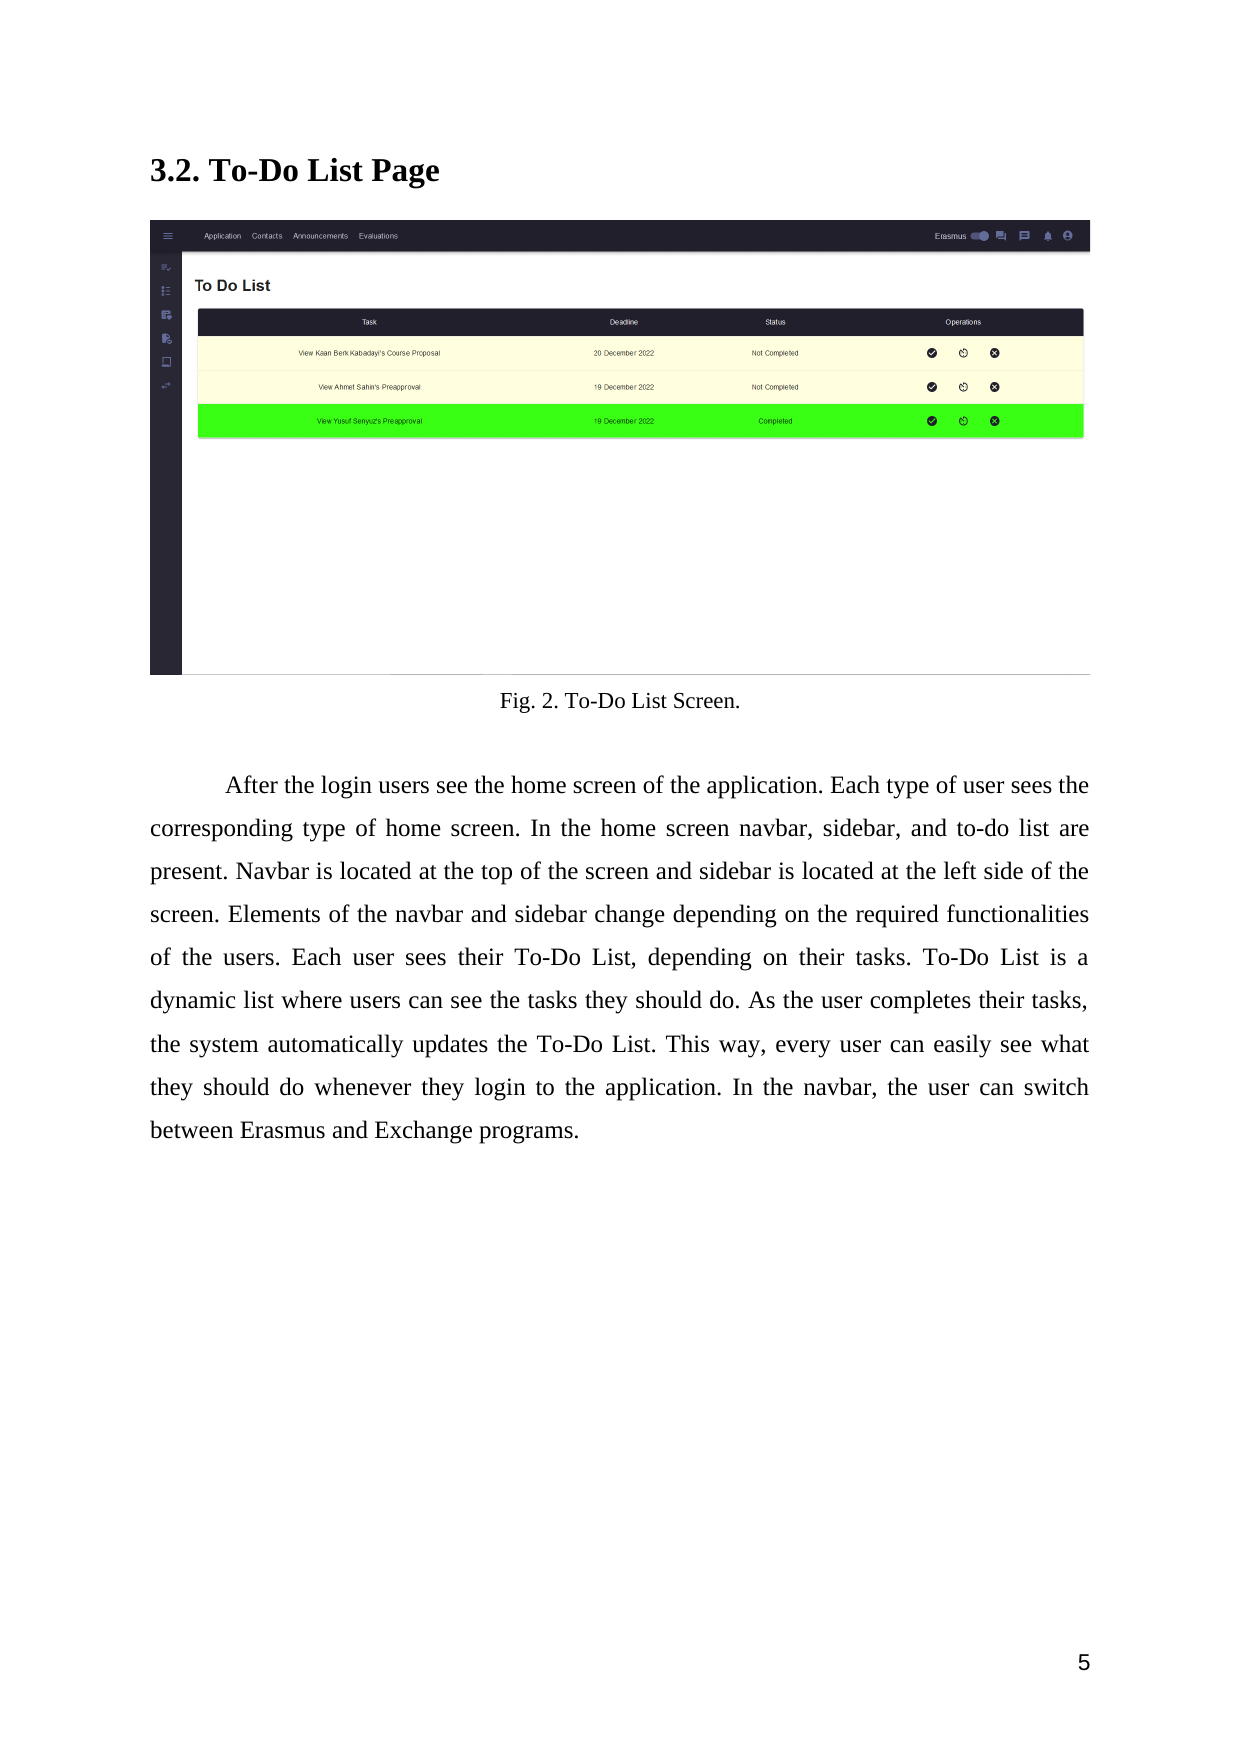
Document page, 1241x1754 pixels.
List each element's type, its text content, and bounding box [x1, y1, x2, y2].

picture [150, 220, 1091, 675]
text After the login users see the home screen of the application. Each type of user sees the corresponding type of home screen. In the home screen navbar, sidebar, and to-do list are present. Navbar is located at the top of the screen and sidebar is located at the left side of the screen. Elements of the navbar and sidebar change depending on the required functionalities of the users. Each user sees their To-Do List, depending on their tasks. To-Do List is a dynamic list where users can see the tasks they should do. As the user completes their tasks, the system automatically updates the To-Do List. This way, every user can easily see what they should do whenever they login to the application. In the navbar, the user can switch between Erasmus and Exchange programs. [150, 770, 1090, 1144]
subtitle 3.2. To-Do List Page [150, 150, 1090, 188]
text Fig. 2. To-Do List Screen. [150, 687, 1090, 714]
